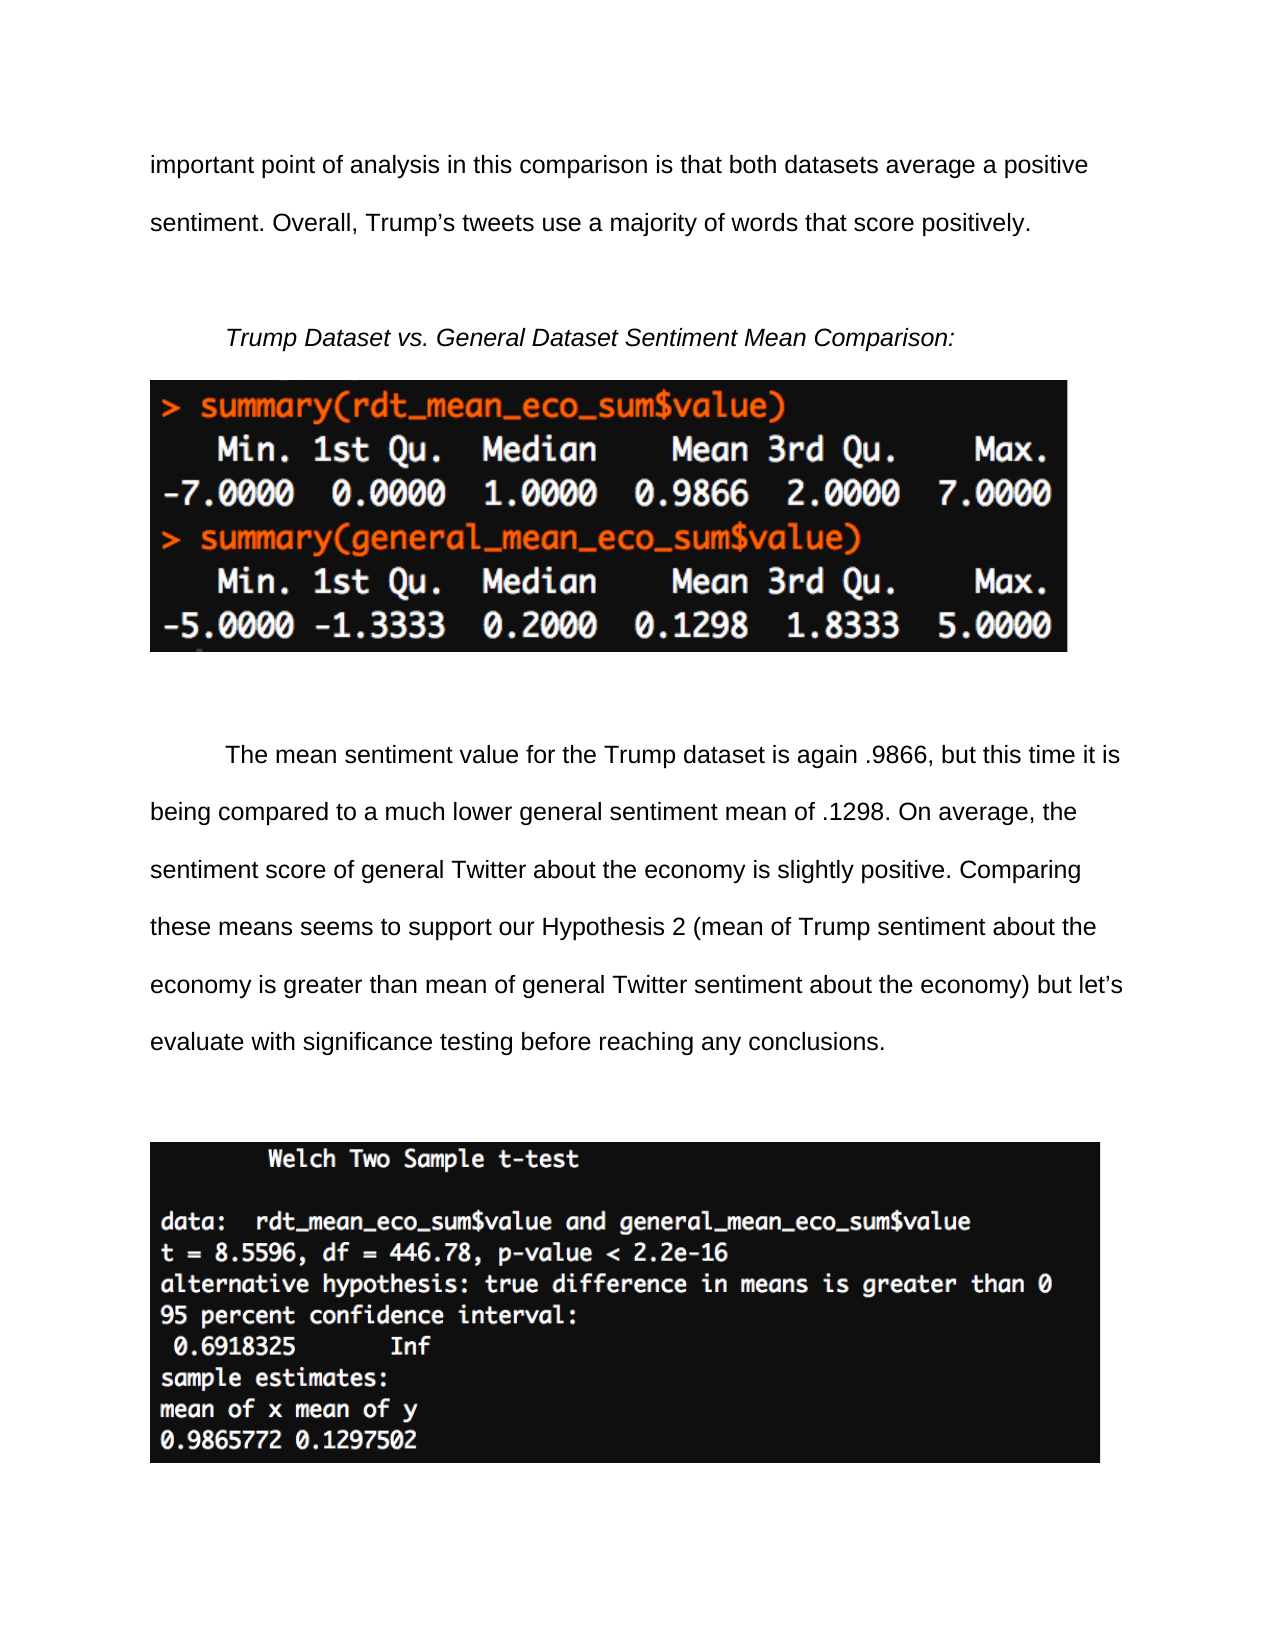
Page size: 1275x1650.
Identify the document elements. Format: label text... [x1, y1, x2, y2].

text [150, 150, 1125, 236]
picture [150, 380, 1068, 652]
picture [150, 1142, 1100, 1463]
text Trump Dataset vs. General Dataset Sentiment Mean Comparison: [150, 322, 1125, 351]
text The mean sentiment value for the Trump dataset is again .9866, but this time it is being compared to a much lower general sentiment mean of .1298. On average, the sentiment score of general Twitter about the economy is slightly positive. Comparing these means seems to support our Hypothesis 2 (mean of Trump sentiment about the economy is greater than mean of general Twitter sentiment about the economy) but let’s evaluate with significance testing before reaching any conclusions. [150, 740, 1125, 1056]
